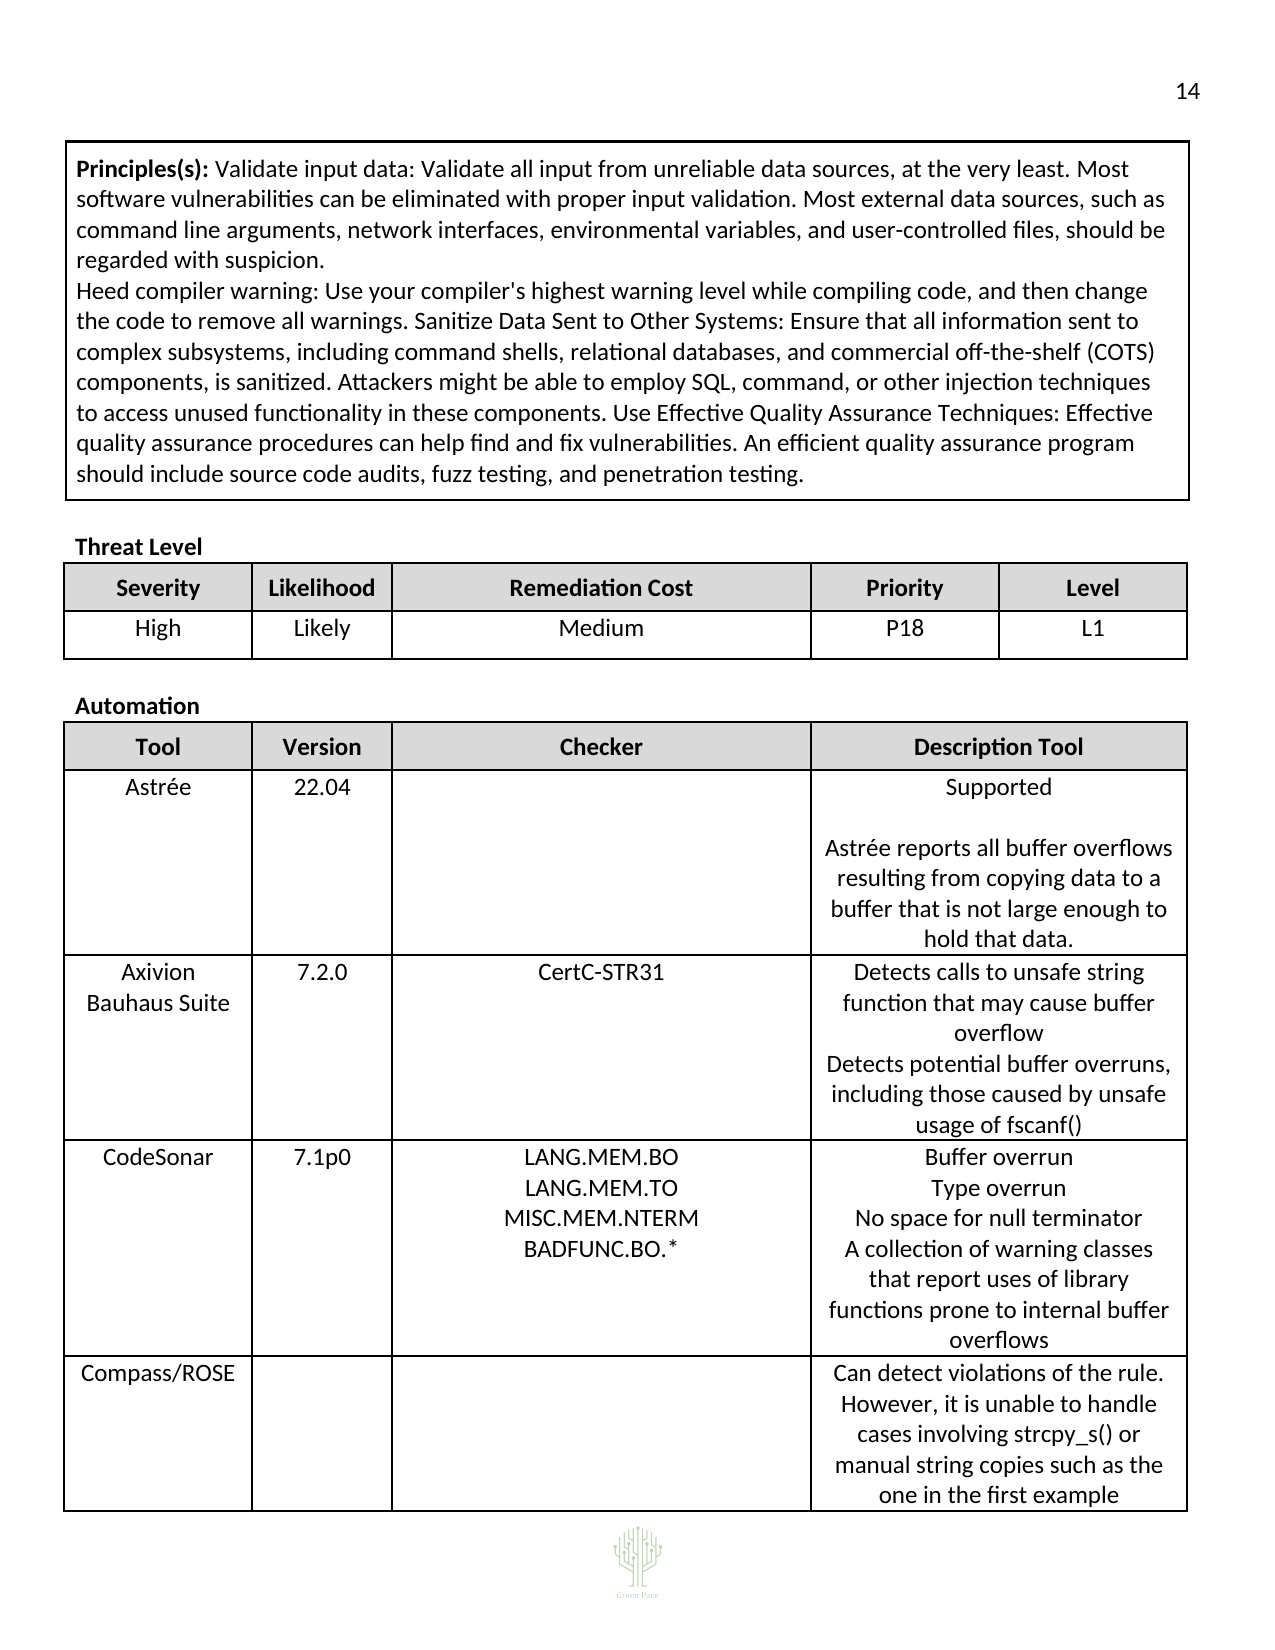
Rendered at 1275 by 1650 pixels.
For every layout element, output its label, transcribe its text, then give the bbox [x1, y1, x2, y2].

table_cell P18 [812, 612, 998, 658]
table_header Priority [812, 564, 998, 610]
table_header Principles(s): Validate input data: Validate all input from unreliable data sources, at the very least. Most software vulnerabilities can be eliminated with proper input validation. Most external data sources, such as command line arguments, network interfaces, environmental variables, and user-controlled files, should be regarded with suspicion. Heed compiler warning: Use your compiler's highest warning level while compiling code, and then change the code to remove all warnings. Sanitize Data Sent to Other Systems: Ensure that all information sent to complex subsystems, including command shells, relational databases, and commercial off-the-shelf (COTS) components, is sanitized. Attackers might be able to employ SQL, command, or other injection techniques to access unused functionality in these components. Use Effective Quality Assurance Techniques: Effective quality assurance procedures can help find and fix vulnerabilities. An efficient quality assurance program should include source code audits, fuzz testing, and penetration testing. [67, 143, 1188, 499]
table_cell Buffer overrun Type overrun No space for null terminator A collection of warning classes that report uses of library functions prone to internal buffer overflows [812, 1141, 1186, 1355]
table_cell Astrée [65, 771, 251, 954]
table_header Checker [393, 723, 810, 769]
table_cell Medium [393, 612, 810, 658]
picture [605, 1521, 670, 1606]
table_cell Compass/ROSE [65, 1357, 251, 1510]
table_cell LANG.MEM.BO LANG.MEM.TO MISC.MEM.NTERM BADFUNC.BO.* [393, 1141, 810, 1355]
table_header Likelihood [253, 564, 391, 610]
table_cell [253, 1357, 391, 1510]
text Threat Level [75, 532, 1200, 562]
table_header Version [253, 723, 391, 769]
text Automation [75, 691, 1200, 721]
table_cell CertC-STR31 [393, 956, 810, 1139]
table_cell 7.2.0 [253, 956, 391, 1139]
table_cell [393, 771, 810, 954]
table_cell L1 [1000, 612, 1186, 658]
table_cell 7.1p0 [253, 1141, 391, 1355]
table_header Tool [65, 723, 251, 769]
table_cell Can detect violations of the rule. However, it is unable to handle cases involving strcpy_s() or manual string copies such as the one in the first example [812, 1357, 1186, 1510]
table_cell 22.04 [253, 771, 391, 954]
table_header Severity [65, 564, 251, 610]
table_cell High [65, 612, 251, 658]
table_cell Supported Astrée reports all buffer overflows resulting from copying data to a buffer that is not large enough to hold that data. [812, 771, 1186, 954]
table_cell [393, 1357, 810, 1510]
table_cell Detects calls to unsafe string function that may cause buffer overflow Detects potential buffer overruns, including those caused by unsafe usage of fscanf() [812, 956, 1186, 1139]
table_cell Likely [253, 612, 391, 658]
table_header Description Tool [812, 723, 1186, 769]
table_cell CodeSonar [65, 1141, 251, 1355]
table_header Level [1000, 564, 1186, 610]
table_cell Axivion Bauhaus Suite [65, 956, 251, 1139]
table_header Remediation Cost [393, 564, 810, 610]
